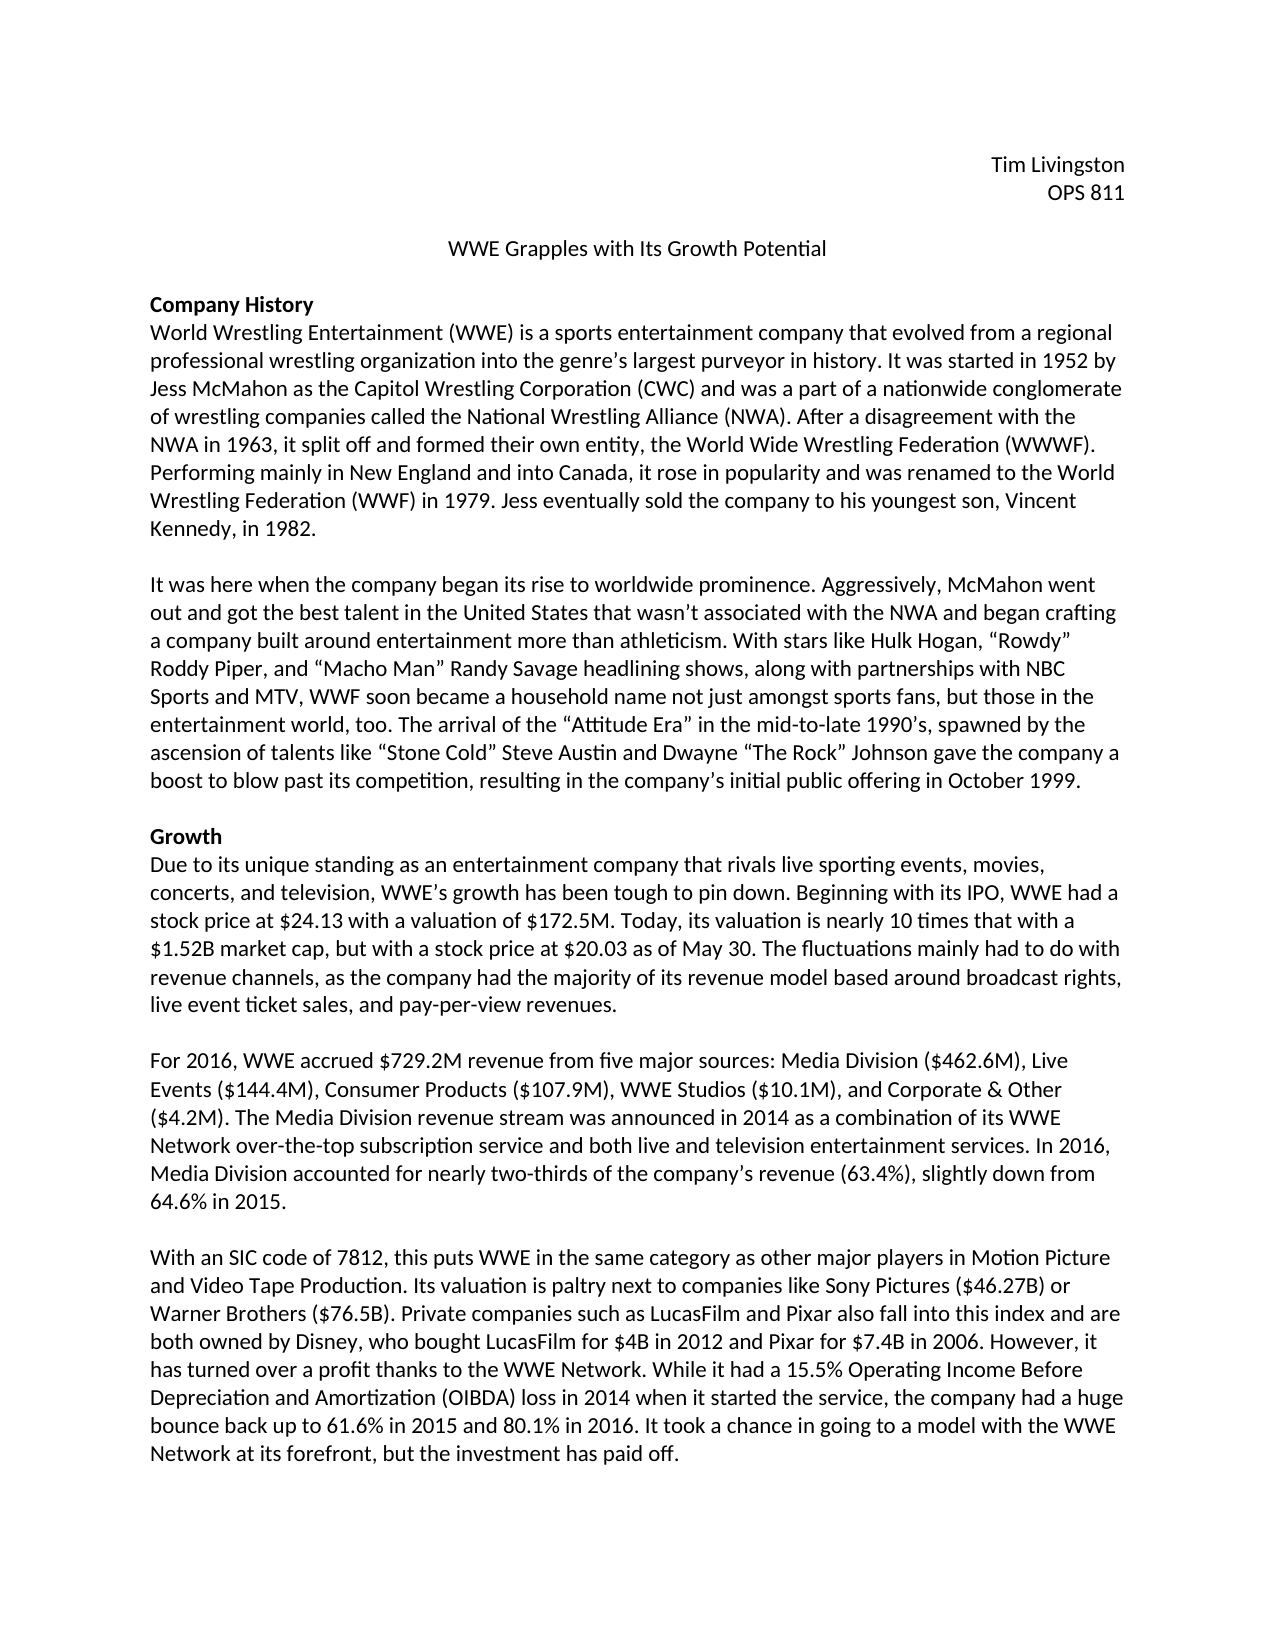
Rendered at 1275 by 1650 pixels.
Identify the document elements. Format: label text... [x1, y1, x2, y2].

text For 2016, WWE accrued $729.2M revenue from five major sources: Media Division ($462.6M), Live Events ($144.4M), Consumer Products ($107.9M), WWE Studios ($10.1M), and Corporate & Other ($4.2M). The Media Division revenue stream was announced in 2014 as a combination of its WWE Network over-the-top subscription service and both live and television entertainment services. In 2016, Media Division accounted for nearly two-thirds of the company’s revenue (63.4%), slightly down from 64.6% in 2015. [150, 1047, 1125, 1215]
text Due to its unique standing as an entertainment company that rivals live sporting events, movies, concerts, and television, WWE’s growth has been tough to pin down. Beginning with its IPO, WWE had a stock price at $24.13 with a valuation of $172.5M. Today, its valuation is nearly 10 times that with a $1.52B market cap, but with a stock price at $20.03 as of May 30. The fluctuations mainly had to do with revenue channels, as the company had the majority of its revenue model based around broadcast rights, live event ticket sales, and pay-per-view revenues. [150, 851, 1125, 1019]
text OPS 811 [150, 178, 1125, 206]
text With an SIC code of 7812, this puts WWE in the same category as other major players in Motion Picture and Video Tape Production. Its valuation is paltry next to companies like Sony Pictures ($46.27B) or Warner Brothers ($76.5B). Private companies such as LucasFilm and Pixar also fall into this index and are both owned by Disney, who bought LucasFilm for $4B in 2012 and Pixar for $7.4B in 2006. However, it has turned over a profit thanks to the WWE Network. While it had a 15.5% Operating Income Before Depreciation and Amortization (OIBDA) loss in 2014 when it started the service, the company had a huge bounce back up to 61.6% in 2015 and 80.1% in 2016. It took a chance in going to a model with the WWE Network at its forefront, but the investment has paid off. [150, 1243, 1125, 1467]
text World Wrestling Entertainment (WWE) is a sports entertainment company that evolved from a regional professional wrestling organization into the genre’s largest purveyor in history. It was started in 1952 by Jess McMahon as the Capitol Wrestling Corporation (CWC) and was a part of a nationwide conglomerate of wrestling companies called the National Wrestling Alliance (NWA). After a disagreement with the NWA in 1963, it split off and formed their own entity, the World Wide Wrestling Federation (WWWF). Performing mainly in New England and into Canada, it rose in popularity and was renamed to the World Wrestling Federation (WWF) in 1979. Jess eventually sold the company to his youngest son, Vincent Kennedy, in 1982. [150, 318, 1125, 542]
text WWE Grapples with Its Growth Potential [150, 234, 1125, 262]
text Company History [150, 290, 1125, 318]
text Tim Livingston [150, 150, 1125, 178]
text It was here when the company began its rise to worldwide prominence. Aggressively, McMahon went out and got the best talent in the United States that wasn’t associated with the NWA and began crafting a company built around entertainment more than athleticism. With stars like Hulk Hogan, “Rowdy” Roddy Piper, and “Macho Man” Randy Savage headlining shows, along with partnerships with NBC Sports and MTV, WWF soon became a household name not just amongst sports fans, but those in the entertainment world, too. The arrival of the “Attitude Era” in the mid-to-late 1990’s, spawned by the ascension of talents like “Stone Cold” Steve Austin and Dwayne “The Rock” Johnson gave the company a boost to blow past its competition, resulting in the company’s initial public offering in October 1999. [150, 570, 1125, 794]
text Growth [150, 822, 1125, 851]
